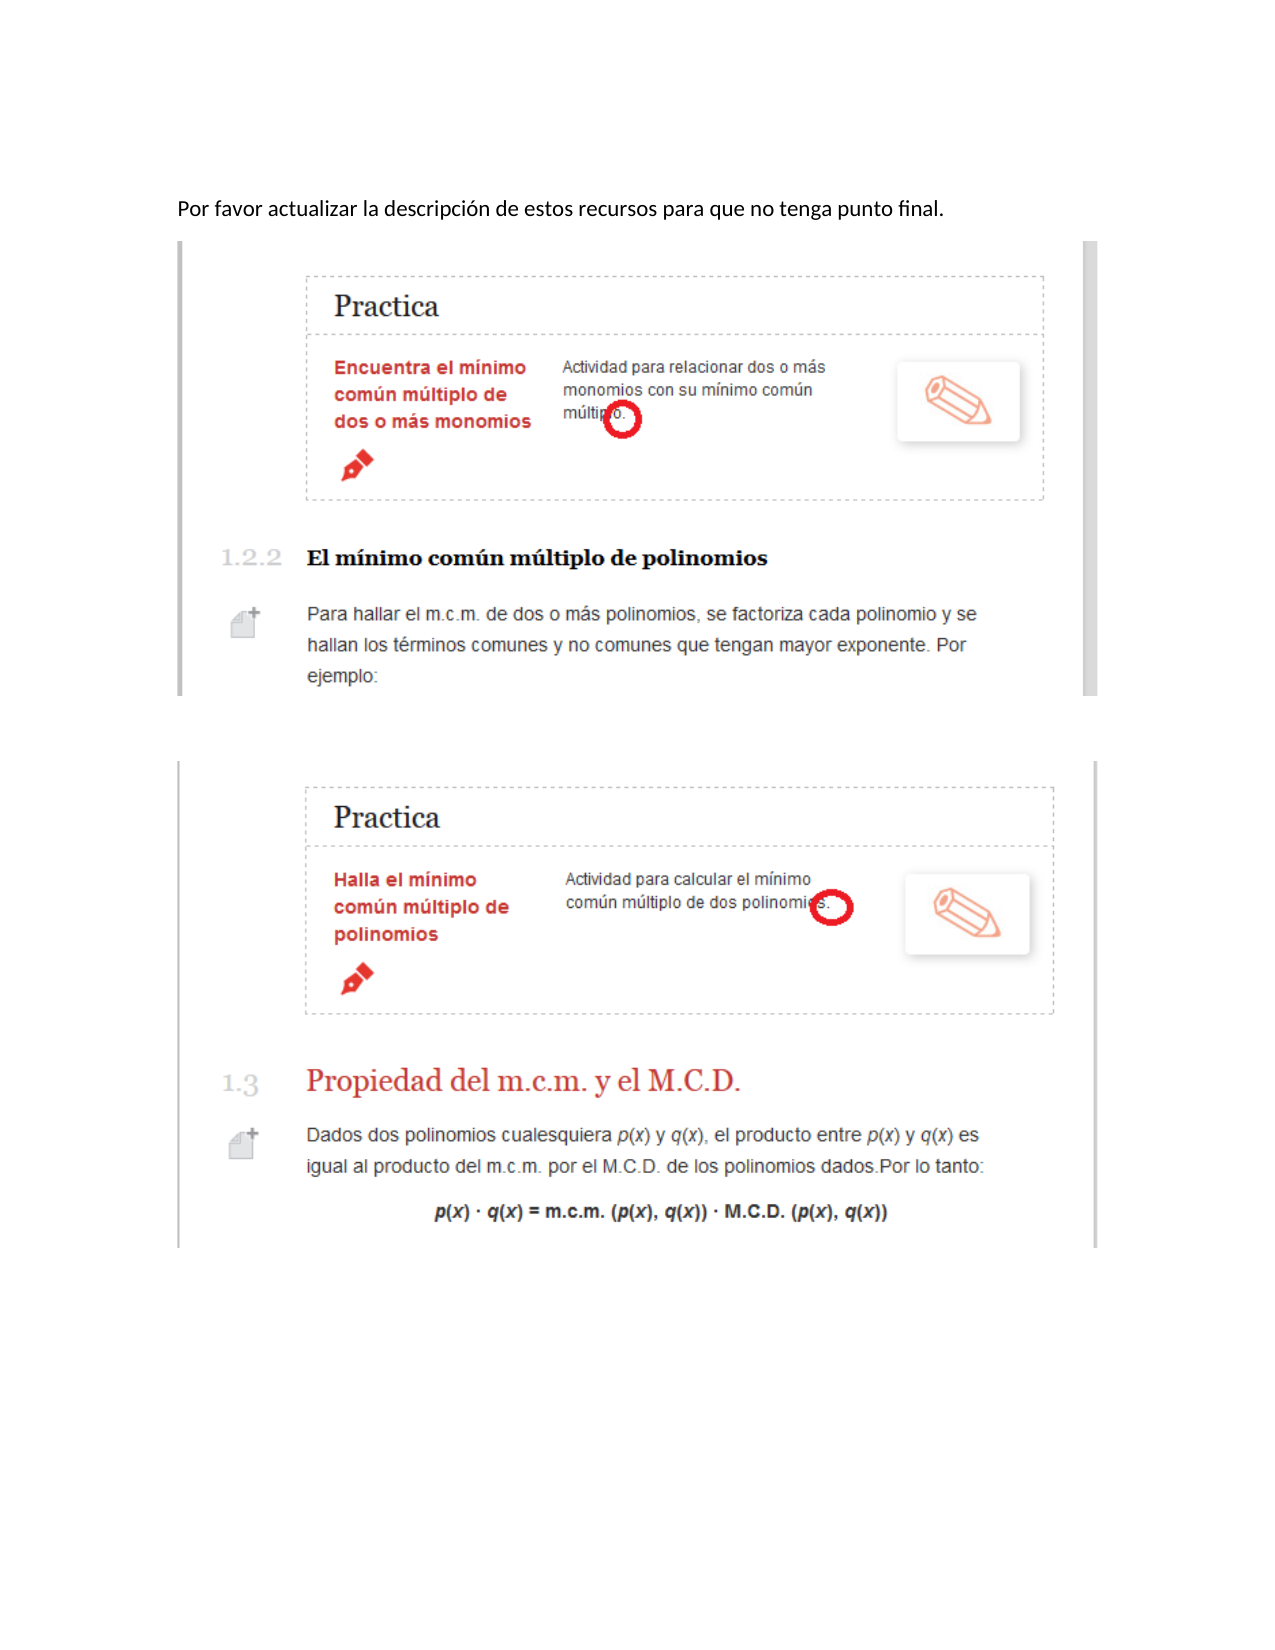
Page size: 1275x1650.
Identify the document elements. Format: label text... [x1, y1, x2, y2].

picture [177, 761, 1098, 1248]
text Por favor actualizar la descripción de estos recursos para que no tenga punto final. [177, 194, 1098, 222]
picture [177, 241, 1098, 696]
